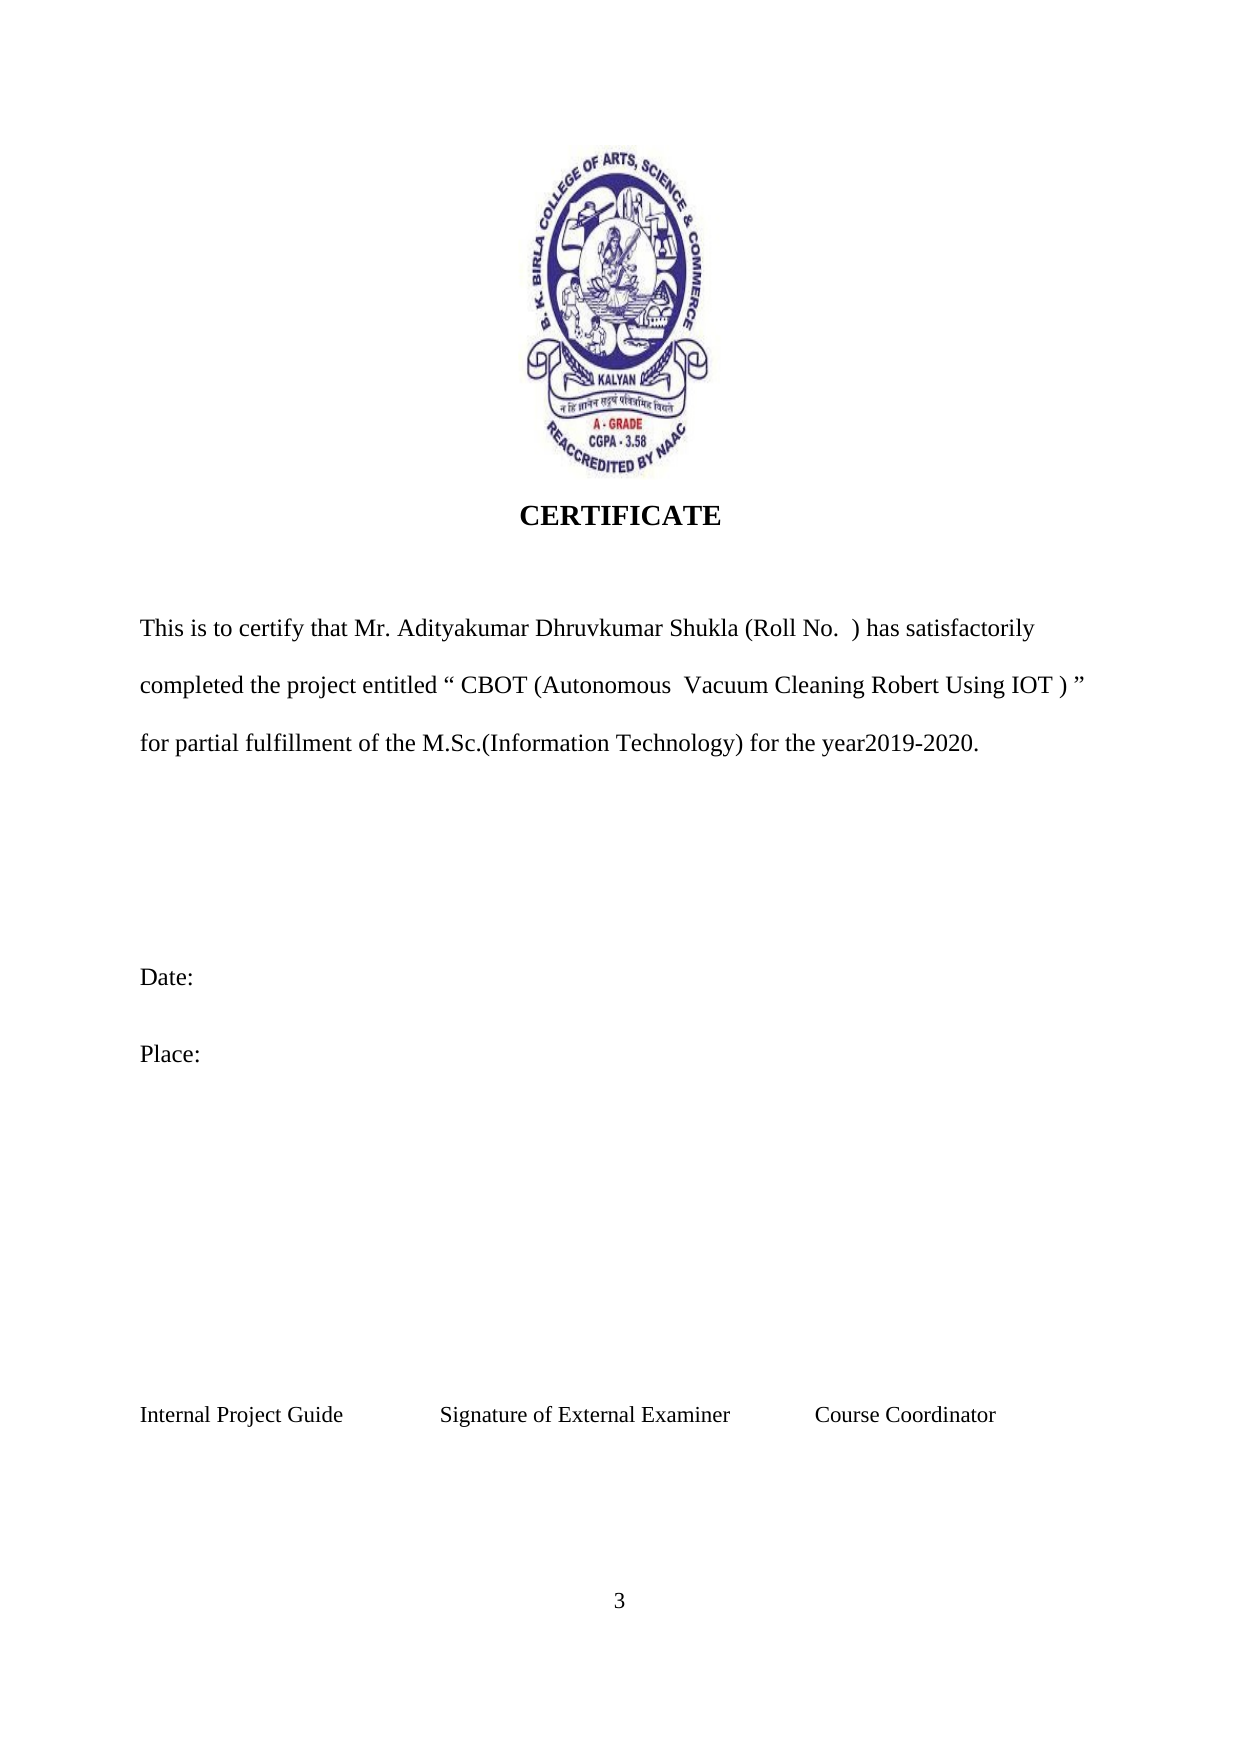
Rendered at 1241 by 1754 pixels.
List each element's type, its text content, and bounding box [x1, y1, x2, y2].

text Date: [139, 962, 1157, 991]
text Internal Project Guide Signature of External Examiner Course Coordinator [139, 1401, 1157, 1428]
picture [518, 145, 722, 480]
subtitle CERTIFICATE [141, 498, 1100, 532]
text This is to certify that Mr. Adityakumar Dhruvkumar Shukla (Roll No. ) has satisfactorily completed the project entitled “ CBOT (Autonomous Vacuum Cleaning Robert Using IOT ) ” for partial fulfillment of the M.Sc.(Information Technology) for the year2019-2020. [139, 613, 1105, 757]
text Place: [139, 1039, 1157, 1068]
